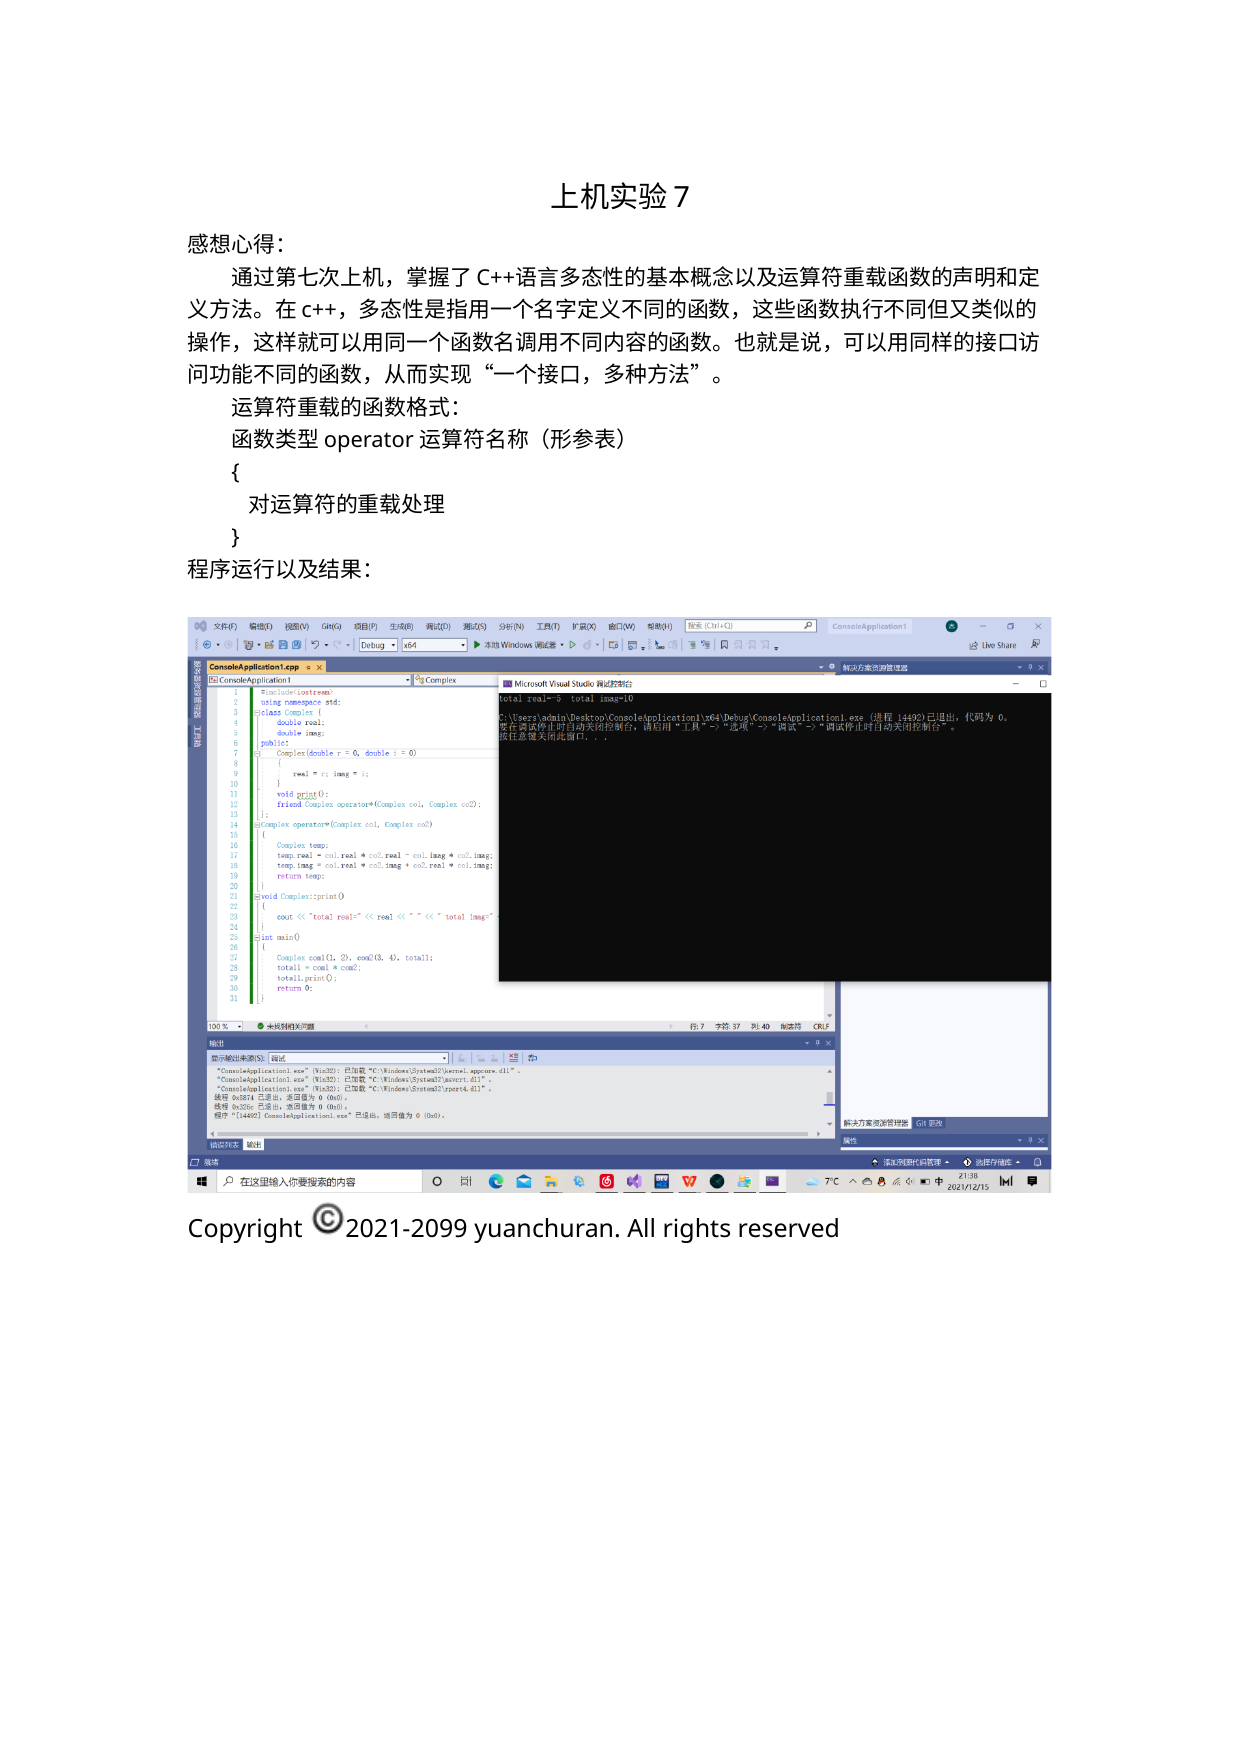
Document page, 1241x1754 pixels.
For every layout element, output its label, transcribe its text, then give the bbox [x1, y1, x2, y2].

text } [187, 519, 1053, 552]
text 程序运行以及结果： [187, 552, 1053, 584]
text 函数类型 operator 运算符名称（形参表） [187, 422, 1053, 454]
picture [309, 1202, 345, 1238]
text 上机实验7 [187, 162, 1053, 227]
text { [187, 454, 1053, 487]
picture [187, 617, 1052, 1193]
text 通过第七次上机，掌握了C++语言多态性的基本概念以及运算符重载函数的声明和定义方法。在c++，多态性是指用一个名字定义不同的函数，这些函数执行不同但又类似的操作，这样就可以用同一个函数名调用不同内容的函数。也就是说，可以用同样的接口访问功能不同的函数，从而实现“一个接口，多种方法”。 [187, 259, 1053, 389]
text 运算符重载的函数格式： [187, 389, 1053, 422]
text Copyright 2021-2099 yuanchuran. All rights reserved [187, 1202, 1053, 1267]
text 对运算符的重载处理 [187, 487, 1053, 519]
text 感想心得： [187, 227, 1053, 259]
